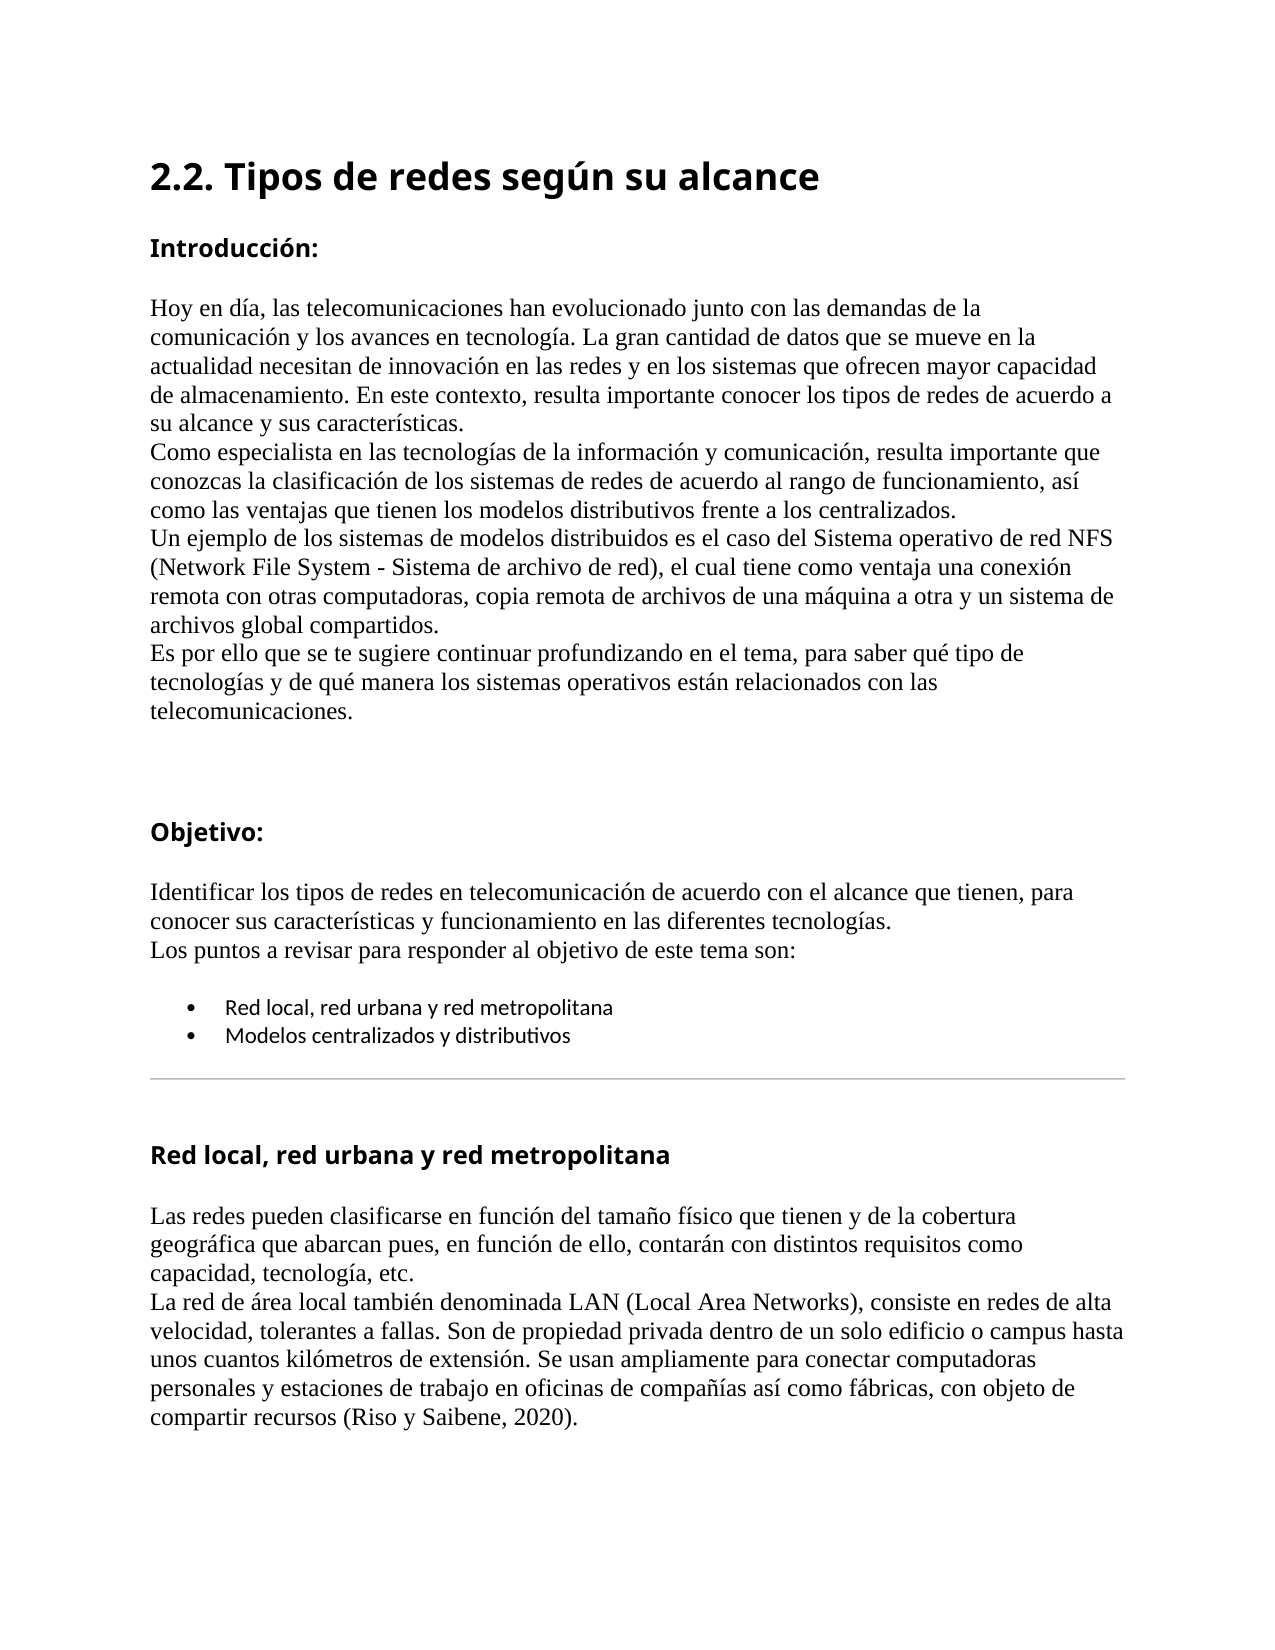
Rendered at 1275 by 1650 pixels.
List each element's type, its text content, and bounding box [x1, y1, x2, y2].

text Un ejemplo de los sistemas de modelos distribuidos es el caso del Sistema operativo de red NFS (Network File System - Sistema de archivo de red), el cual tiene como ventaja una conexión remota con otras computadoras, copia remota de archivos de una máquina a otra y un sistema de archivos global compartidos. [150, 523, 1125, 638]
text 2.2. Tipos de redes según su alcance [150, 150, 1125, 201]
subtitle Red local, red urbana y red metropolitana [150, 1137, 1125, 1172]
list Modelos centralizados y distributivos [187, 1021, 1125, 1049]
text Es por ello que se te sugiere continuar profundizando en el tema, para saber qué tipo de tecnologías y de qué manera los sistemas operativos están relacionados con las telecomunicaciones. [150, 638, 1125, 725]
subtitle Objetivo: [150, 814, 1125, 848]
subtitle Introducción: [150, 230, 1125, 264]
text Las redes pueden clasificarse en función del tamaño físico que tienen y de la cobertura geográfica que abarcan pues, en función de ello, contarán con distintos requisitos como capacidad, tecnología, etc. [150, 1201, 1125, 1287]
text Hoy en día, las telecomunicaciones han evolucionado junto con las demandas de la comunicación y los avances en tecnología. La gran cantidad de datos que se mueve en la actualidad necesitan de innovación en las redes y en los sistemas que ofrecen mayor capacidad de almacenamiento. En este contexto, resulta importante conocer los tipos de redes de acuerdo a su alcance y sus características. [150, 293, 1125, 437]
text La red de área local también denominada LAN (Local Area Networks), consiste en redes de alta velocidad, tolerantes a fallas. Son de propiedad privada dentro de un solo edificio o campus hasta unos cuantos kilómetros de extensión. Se usan ampliamente para conectar computadoras personales y estaciones de trabajo en oficinas de compañías así como fábricas, con objeto de compartir recursos (Riso y Saibene, 2020). [150, 1287, 1125, 1431]
text Los puntos a revisar para responder al objetivo de este tema son: [150, 935, 1125, 964]
text Como especialista en las tecnologías de la información y comunicación, resulta importante que conozcas la clasificación de los sistemas de redes de acuerdo al rango de funcionamiento, así como las ventajas que tienen los modelos distributivos frente a los centralizados. [150, 437, 1125, 523]
text Identificar los tipos de redes en telecomunicación de acuerdo con el alcance que tienen, para conocer sus características y funcionamiento en las diferentes tecnologías. [150, 877, 1125, 935]
list Red local, red urbana y red metropolitana [187, 993, 1125, 1021]
